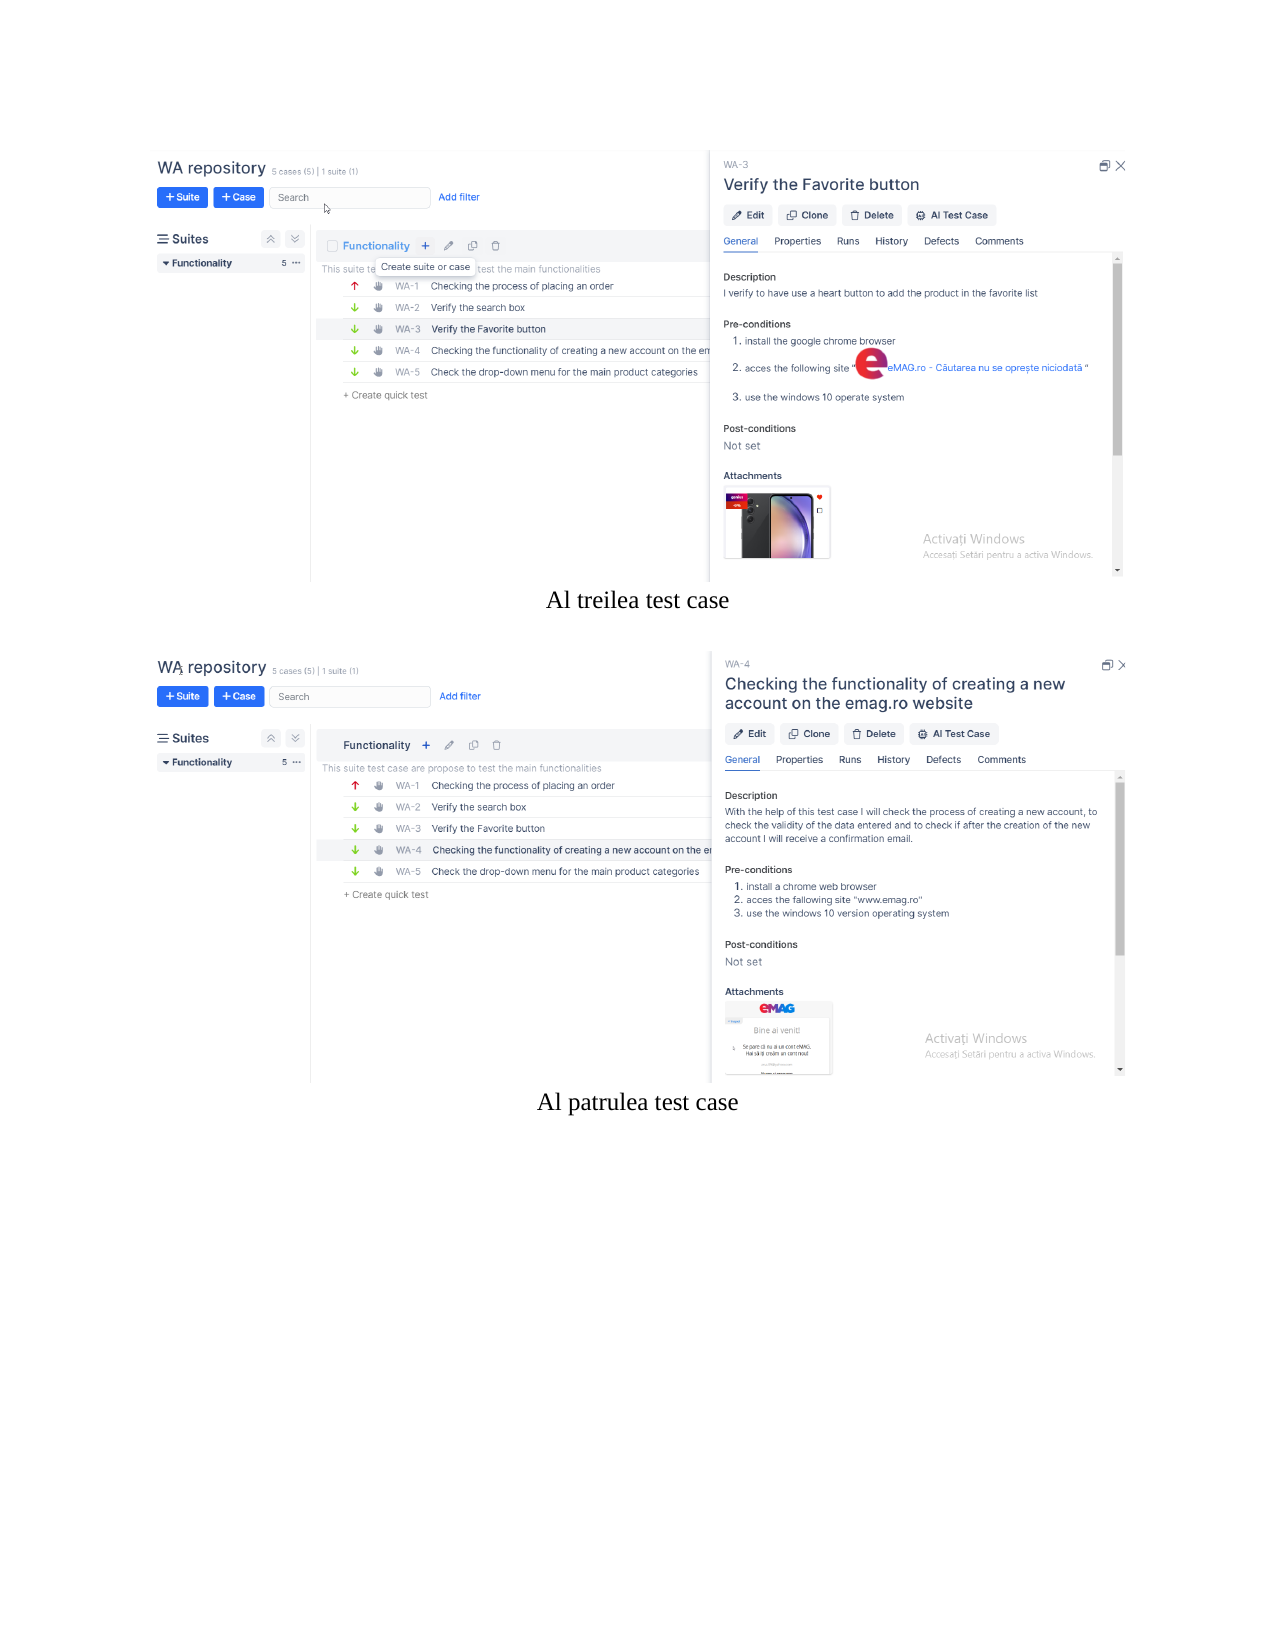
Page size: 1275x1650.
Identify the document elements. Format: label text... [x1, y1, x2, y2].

picture [150, 150, 1125, 582]
text Al treilea test case [150, 586, 1125, 614]
picture [150, 651, 1125, 1083]
text Al patrulea test case [150, 1087, 1125, 1116]
